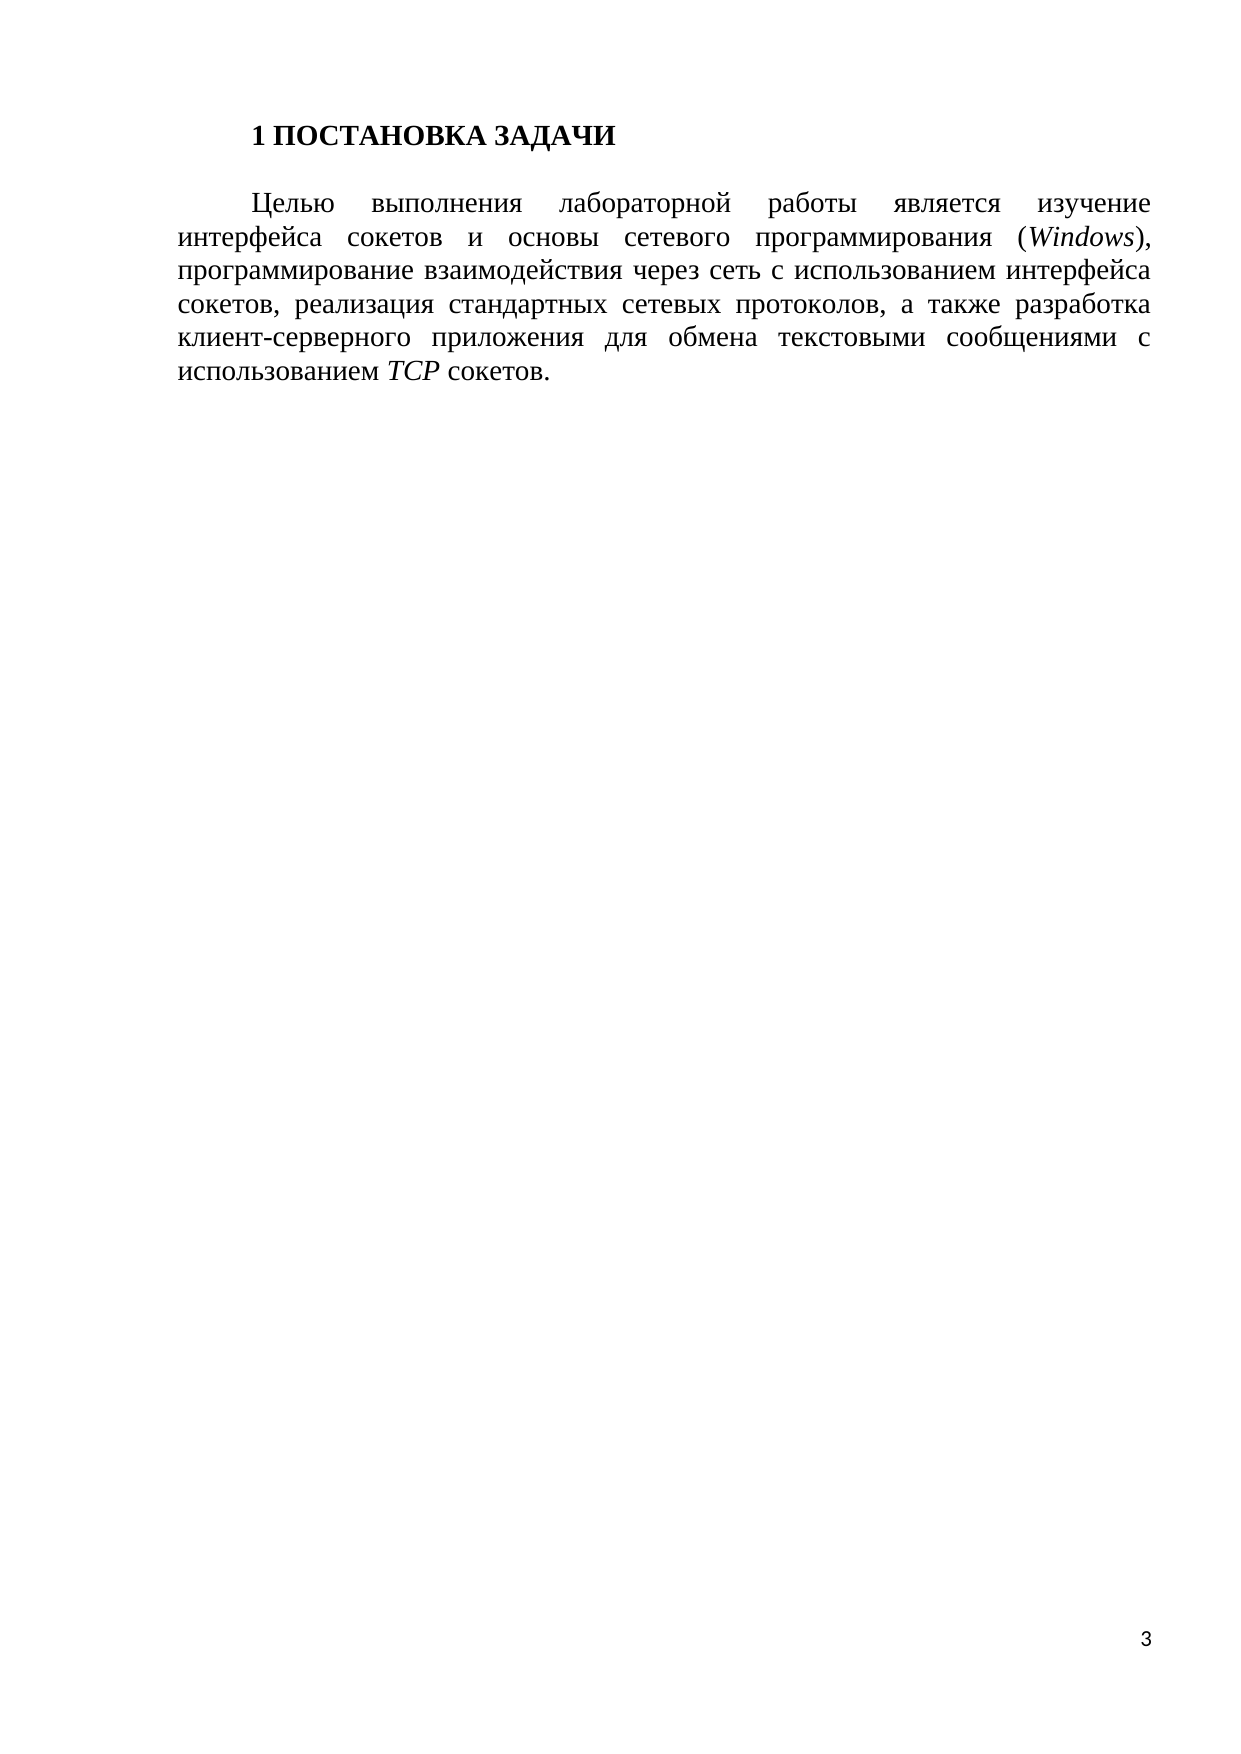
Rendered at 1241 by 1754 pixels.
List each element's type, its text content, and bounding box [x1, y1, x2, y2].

text Целью выполнения лабораторной работы является изучение интерфейса сокетов и основы сетевого программирования (Windows), программирование взаимодействия через сеть с использованием интерфейса сокетов, реализация стандартных сетевых протоколов, а также разработка клиент-серверного приложения для обмена текстовыми сообщениями с использованием TCP сокетов. [177, 185, 1152, 386]
subtitle 1 ПОСТАНОВКА ЗАДАЧИ [177, 118, 1152, 152]
